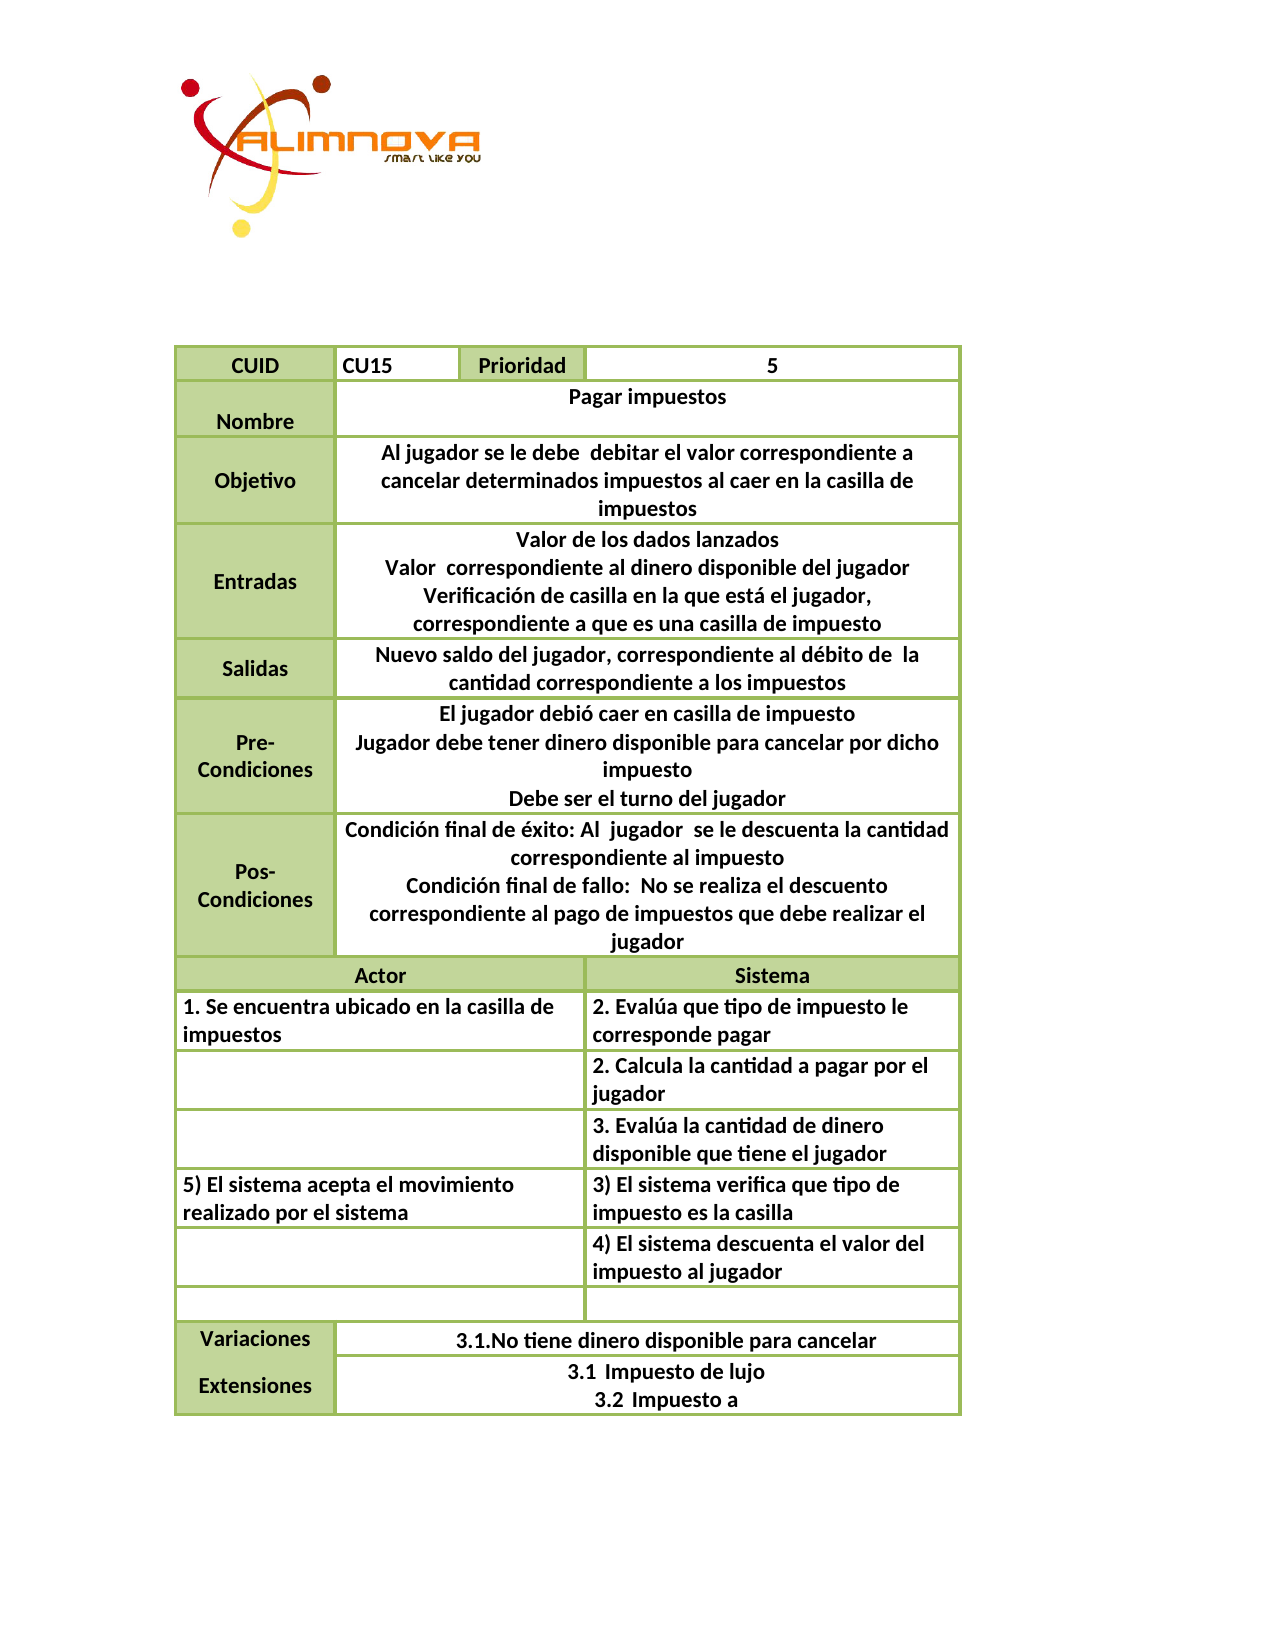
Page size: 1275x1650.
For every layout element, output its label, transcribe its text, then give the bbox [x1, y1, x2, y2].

table_cell Pre-Condiciones [177, 700, 333, 812]
picture [177, 73, 482, 239]
table_cell 3) El sistema verifica que tipo de impuesto es la casilla [587, 1170, 958, 1226]
table_cell Objetivo [177, 438, 333, 522]
table_header Prioridad [461, 348, 583, 379]
table_header CU15 [337, 348, 458, 379]
table_cell 1. Se encuentra ubicado en la casilla de impuestos [177, 993, 583, 1048]
table_cell 3.1.No tiene dinero disponible para cancelar [337, 1323, 958, 1354]
table_header 5 [587, 348, 958, 379]
table_cell [177, 1288, 583, 1319]
table_cell [587, 1288, 958, 1319]
table_header CUID [177, 348, 333, 379]
table_cell Entradas [177, 525, 333, 637]
table_cell [177, 1052, 583, 1108]
table_cell 5) El sistema acepta el movimiento realizado por el sistema [177, 1170, 583, 1226]
table_cell [177, 1229, 583, 1285]
table_cell Pagar impuestos [337, 382, 958, 435]
table_cell 2. Calcula la cantidad a pagar por el jugador [587, 1052, 958, 1108]
table_cell Impuesto de lujo Impuesto a [337, 1357, 958, 1413]
table_cell 2. Evalúa que tipo de impuesto le corresponde pagar [587, 993, 958, 1048]
table_cell [177, 1111, 583, 1167]
table_cell Pos-Condiciones [177, 815, 333, 955]
table_cell Condición final de éxito: Al jugador se le descuenta la cantidad correspondiente al impuesto Condición final de fallo: No se realiza el descuento correspondiente al pago de impuestos que debe realizar el jugador [337, 815, 958, 955]
table_cell 3. Evalúa la cantidad de dinero disponible que tiene el jugador [587, 1111, 958, 1167]
table_cell Sistema [587, 958, 958, 989]
table_cell Extensiones [177, 1354, 333, 1413]
table_cell 4) El sistema descuenta el valor del impuesto al jugador [587, 1229, 958, 1285]
table_cell Al jugador se le debe debitar el valor correspondiente a cancelar determinados impuestos al caer en la casilla de impuestos [337, 438, 958, 522]
table_cell Nombre [177, 382, 333, 435]
table_cell Variaciones [177, 1323, 333, 1354]
table_cell Salidas [177, 640, 333, 696]
table_cell Nuevo saldo del jugador, correspondiente al débito de la cantidad correspondiente a los impuestos [337, 640, 958, 696]
table_cell El jugador debió caer en casilla de impuesto Jugador debe tener dinero disponible para cancelar por dicho impuesto Debe ser el turno del jugador [337, 700, 958, 812]
table_cell Valor de los dados lanzados Valor correspondiente al dinero disponible del jugador Verificación de casilla en la que está el jugador, correspondiente a que es una casilla de impuesto [337, 525, 958, 637]
table_cell Actor [177, 958, 583, 989]
